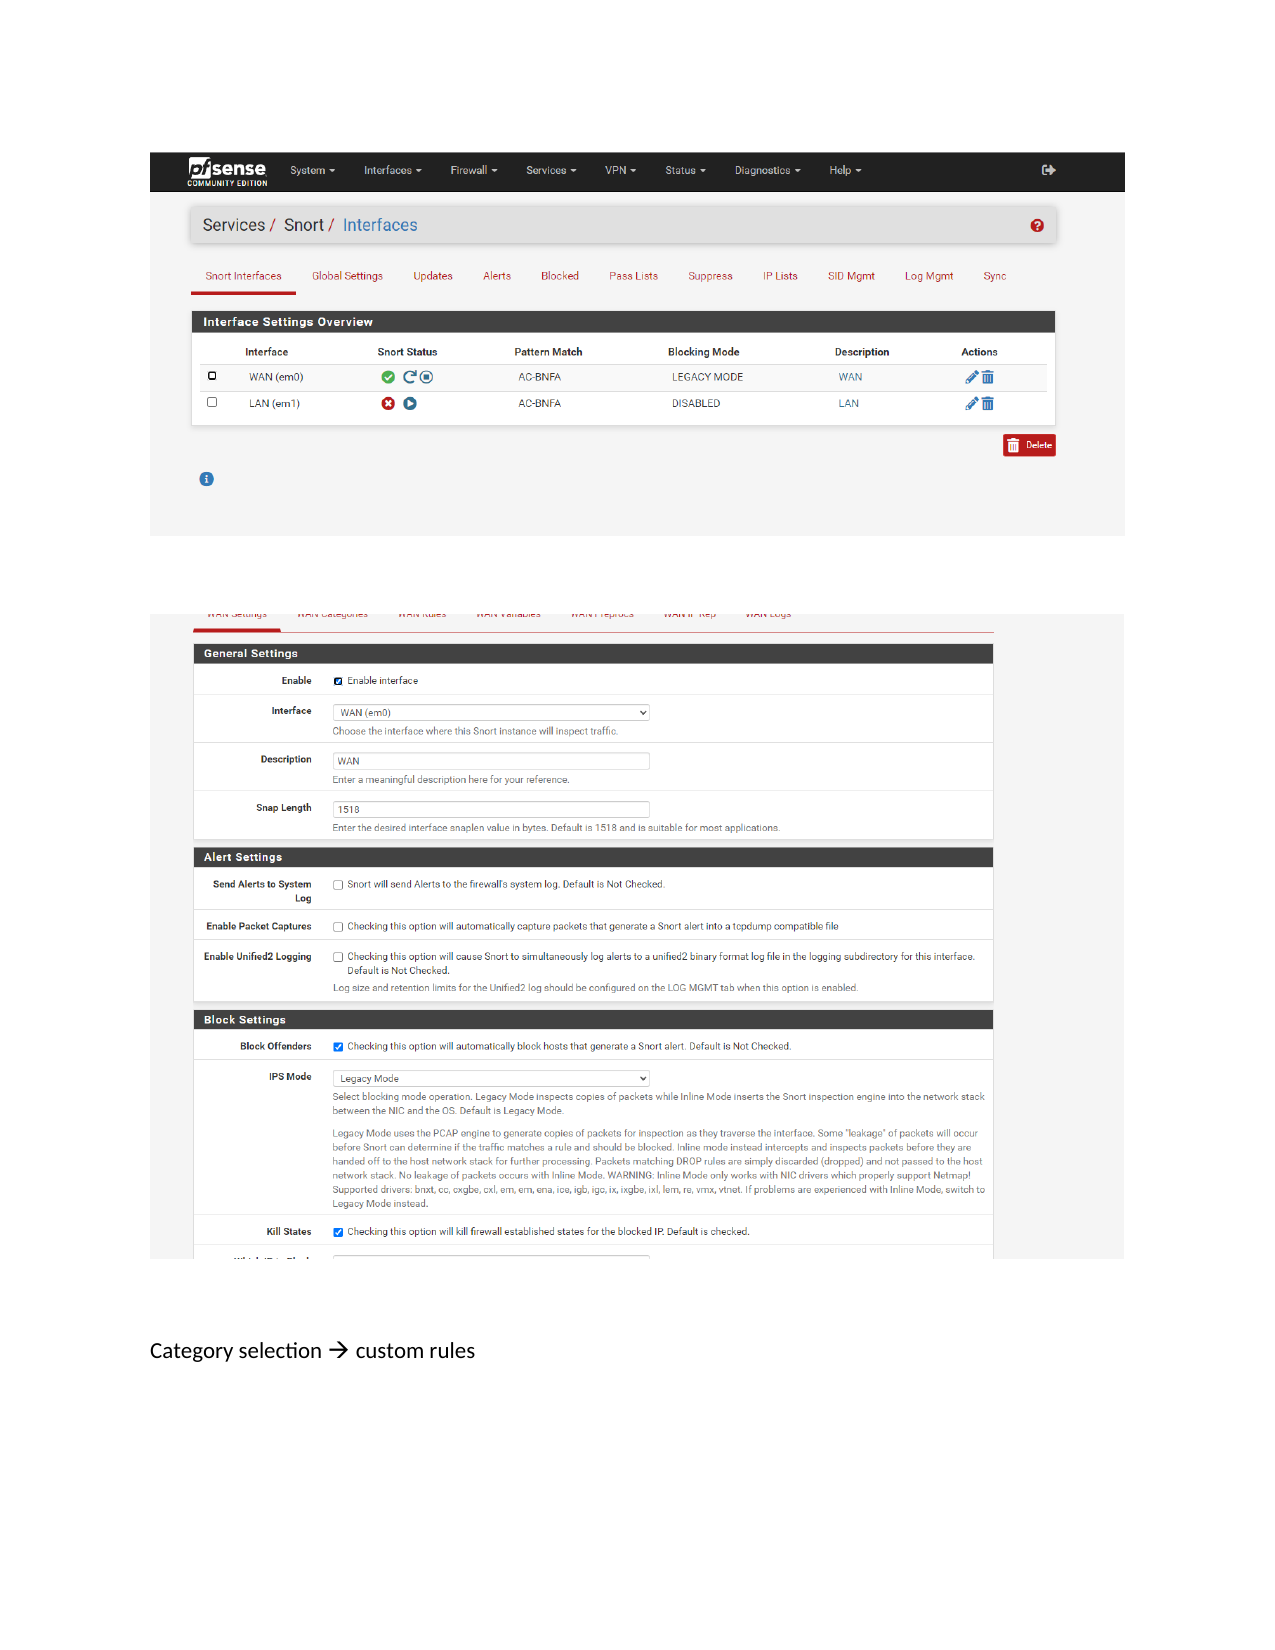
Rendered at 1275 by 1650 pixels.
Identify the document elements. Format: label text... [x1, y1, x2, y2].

picture [150, 149, 1125, 536]
text Category selection custom rules [150, 1337, 1125, 1365]
picture [150, 614, 1124, 1259]
